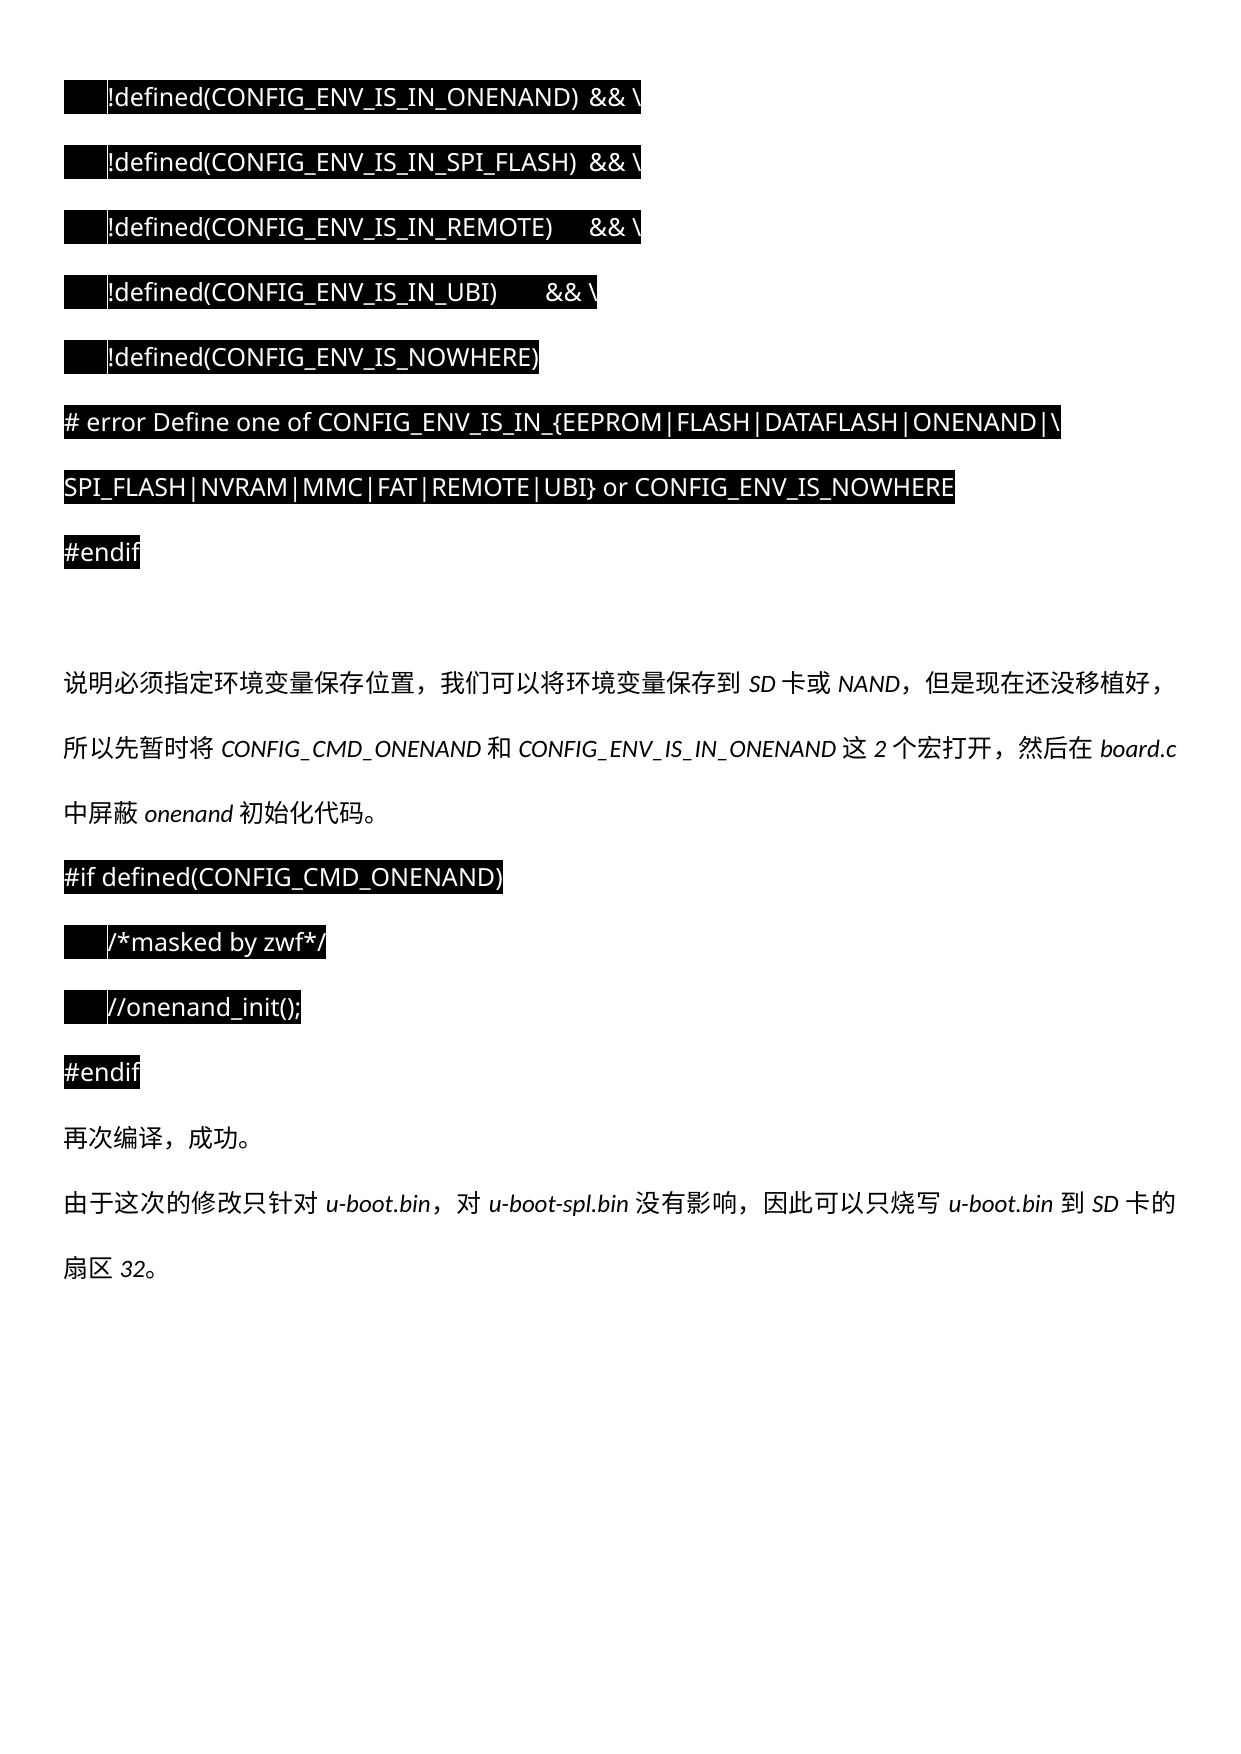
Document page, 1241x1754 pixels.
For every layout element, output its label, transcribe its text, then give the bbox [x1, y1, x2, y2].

list 说明必须指定环境变量保存位置，我们可以将环境变量保存到 SD 卡或 NAND，但是现在还没移植好，所以先暂时将 CONFIG_CMD_ONENAND 和 CONFIG_ENV_IS_IN_ONENAND 这 2 个宏打开，然后在 board.c 中屏蔽 onenand 初始化代码。 [64, 649, 1176, 844]
list !defined(CONFIG_ENV_IS_IN_SPI_FLASH) && \ [64, 129, 1176, 194]
list //onenand_init(); [64, 974, 1176, 1039]
list !defined(CONFIG_ENV_IS_NOWHERE) [64, 324, 1176, 389]
list /*masked by zwf*/ [64, 909, 1176, 974]
list #endif [64, 1039, 1176, 1104]
list #if defined(CONFIG_CMD_ONENAND) [64, 844, 1176, 909]
list !defined(CONFIG_ENV_IS_IN_ONENAND) && \ [64, 64, 1176, 129]
list 再次编译，成功。 由于这次的修改只针对 u-boot.bin，对 u-boot-spl.bin 没有影响，因此可以只烧写 u-boot.bin 到 SD 卡的扇区 32。 [64, 1104, 1176, 1299]
list !defined(CONFIG_ENV_IS_IN_UBI) && \ [64, 259, 1176, 324]
list # error Define one of CONFIG_ENV_IS_IN_{EEPROM|FLASH|DATAFLASH|ONENAND|\ [64, 389, 1176, 454]
list !defined(CONFIG_ENV_IS_IN_REMOTE) && \ [64, 194, 1176, 259]
list SPI_FLASH|NVRAM|MMC|FAT|REMOTE|UBI} or CONFIG_ENV_IS_NOWHERE [64, 454, 1176, 519]
list #endif [64, 519, 1176, 584]
